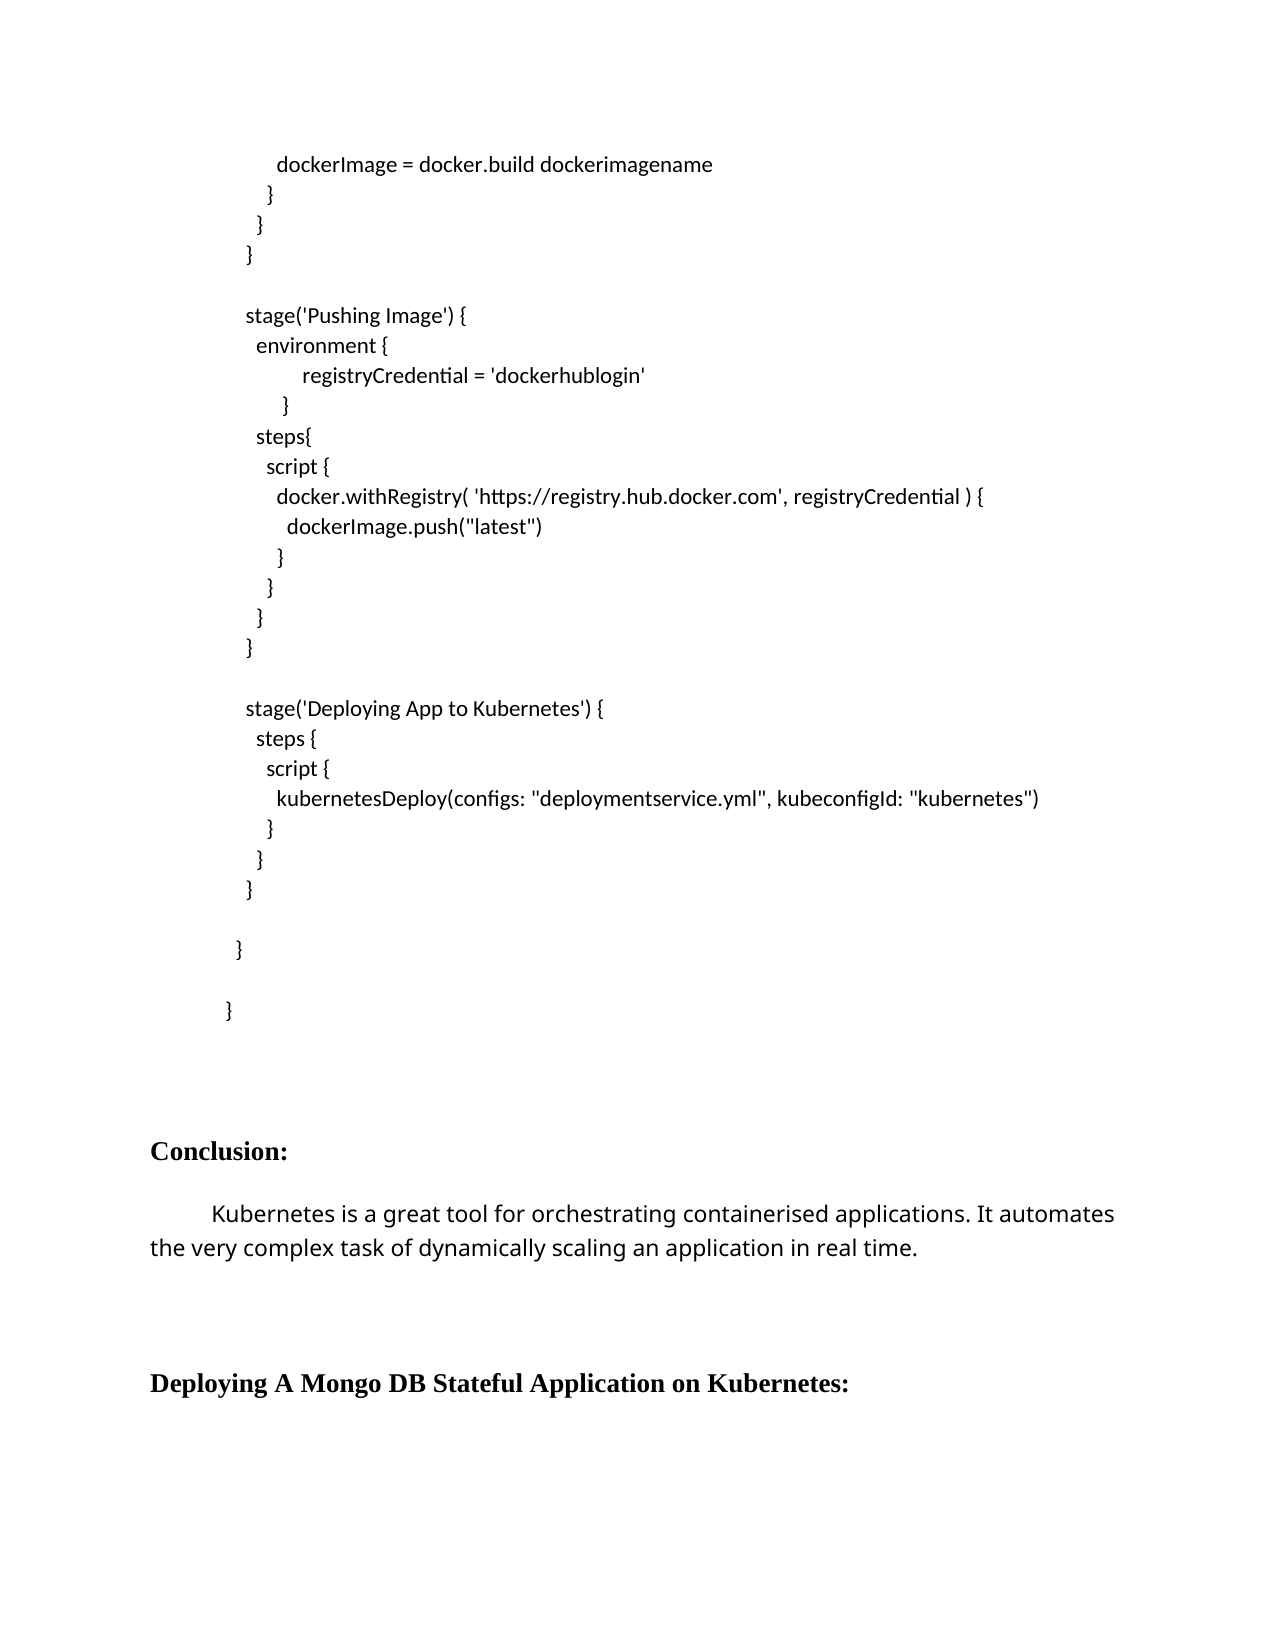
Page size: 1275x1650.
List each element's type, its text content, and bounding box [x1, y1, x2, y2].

list registryCredential = 'dockerhublogin' [225, 361, 1125, 389]
list script { [225, 452, 1125, 480]
list } [225, 845, 1125, 873]
list } [225, 180, 1125, 208]
list } [225, 543, 1125, 571]
list } [225, 603, 1125, 631]
list dockerImage.push("latest") [225, 512, 1125, 541]
list environment { [225, 331, 1125, 359]
list } [225, 875, 1125, 903]
list stage('Deploying App to Kubernetes') { [225, 694, 1125, 722]
list } [225, 573, 1125, 601]
list stage('Pushing Image') { [225, 301, 1125, 329]
text Conclusion: [150, 1135, 1125, 1166]
list } [225, 633, 1125, 661]
list } [225, 814, 1125, 843]
list docker.withRegistry( 'https://registry.hub.docker.com', registryCredential ) { [225, 482, 1125, 510]
list steps{ [225, 422, 1125, 450]
text Kubernetes is a great tool for orchestrating containerised applications. It automates the very complex task of dynamically scaling an application in real time. [150, 1198, 1125, 1263]
list } [225, 996, 1125, 1024]
list } [225, 210, 1125, 238]
list } [225, 392, 1125, 420]
list kubernetesDeploy(configs: "deploymentservice.yml", kubeconfigId: "kubernetes") [225, 784, 1125, 812]
list } [225, 241, 1125, 269]
list dockerImage = docker.build dockerimagename [225, 150, 1125, 178]
list script { [225, 754, 1125, 782]
list } [225, 935, 1125, 963]
list steps { [225, 724, 1125, 752]
text Deploying A Mongo DB Stateful Application on Kubernetes: [150, 1367, 1125, 1398]
